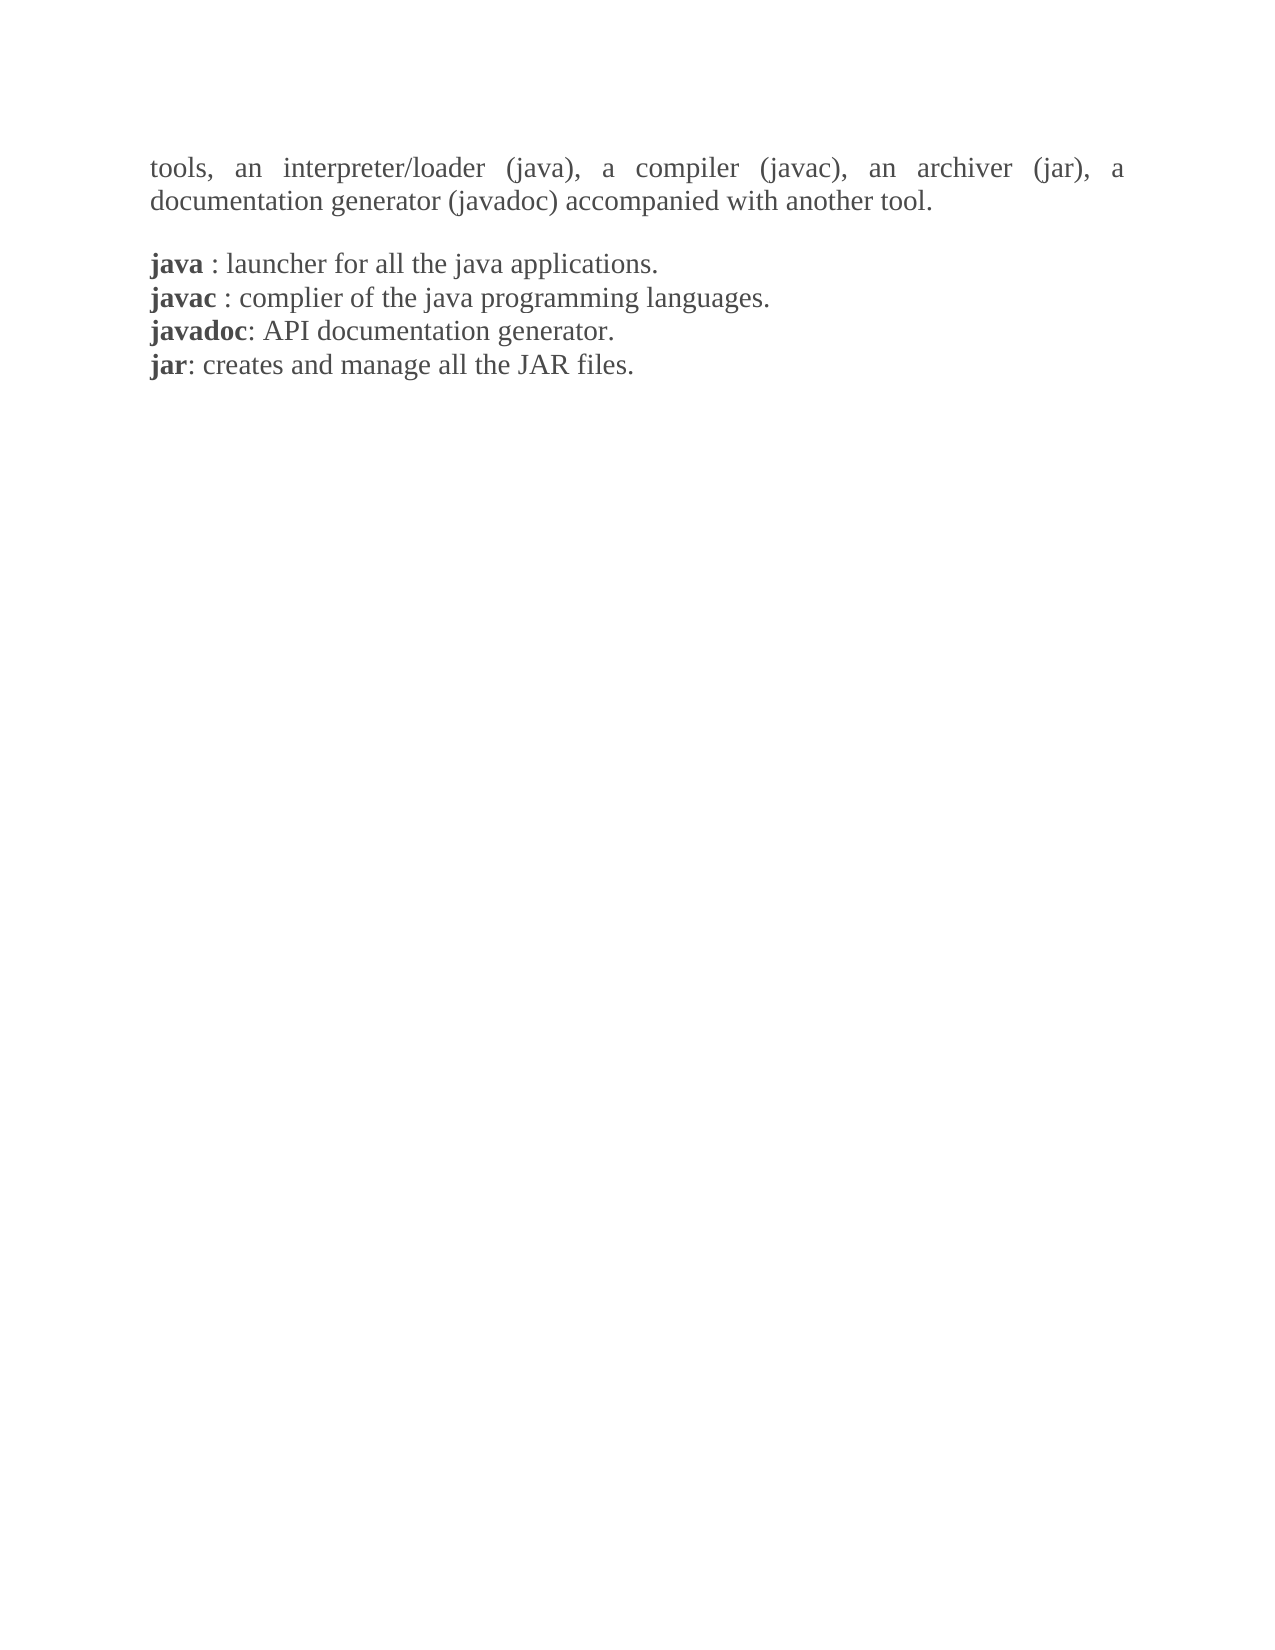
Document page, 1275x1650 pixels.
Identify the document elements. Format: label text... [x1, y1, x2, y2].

text java : launcher for all the java applications. javac : complier of the java programming languages. javadoc: API documentation generator. jar: creates and manage all the JAR files. [615, 246, 1125, 380]
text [150, 150, 1125, 217]
